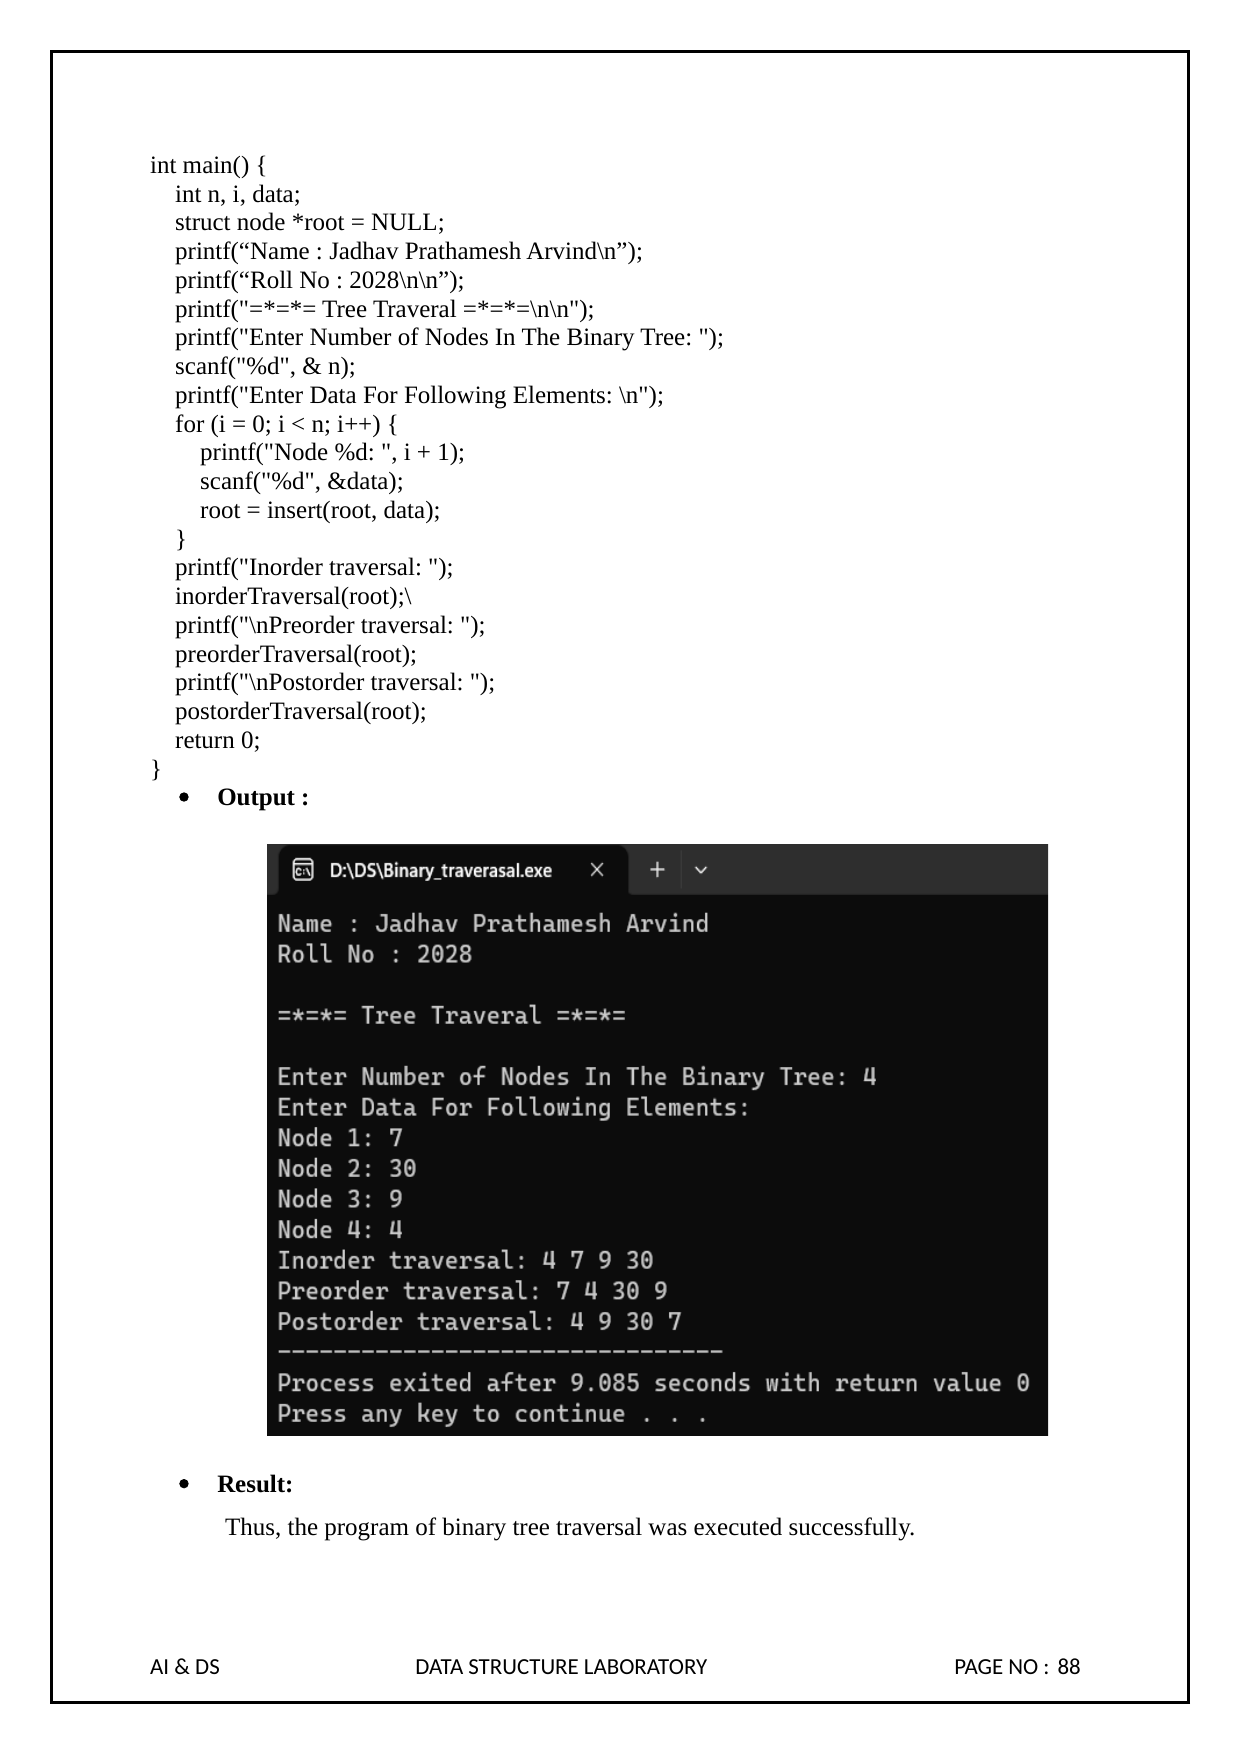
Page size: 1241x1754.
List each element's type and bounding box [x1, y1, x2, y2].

picture [267, 844, 1049, 1436]
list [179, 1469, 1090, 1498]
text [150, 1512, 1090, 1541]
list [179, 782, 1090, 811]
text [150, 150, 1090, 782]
